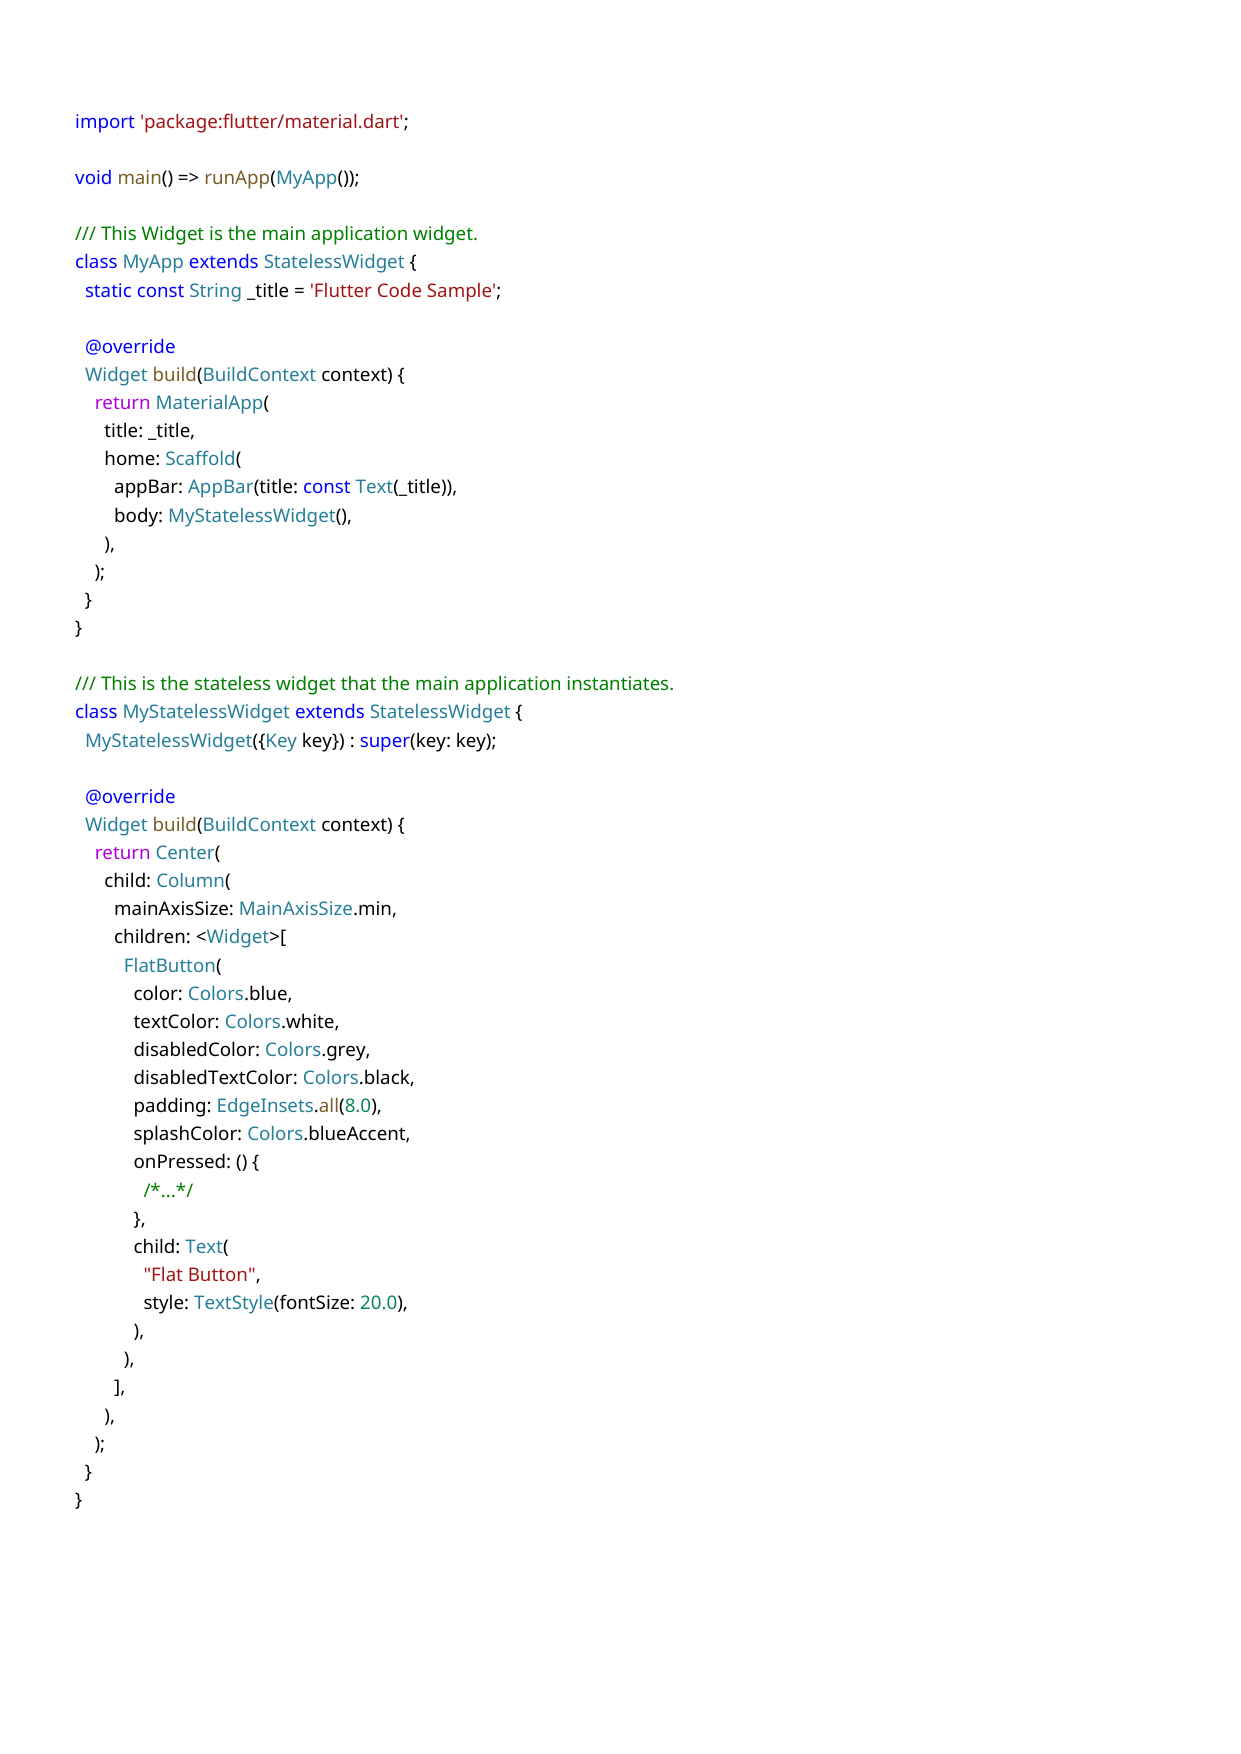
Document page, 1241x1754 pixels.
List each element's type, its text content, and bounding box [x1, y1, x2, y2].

text ); [75, 556, 1165, 584]
text return MaterialApp( [75, 387, 1165, 415]
text } [75, 1484, 1165, 1512]
text color: Colors.blue, [75, 977, 1165, 1006]
text appBar: AppBar(title: const Text(_title)), [75, 471, 1165, 499]
text import 'package:flutter/material.dart'; [75, 106, 1165, 134]
text disabledTextColor: Colors.black, [75, 1062, 1165, 1090]
text @override [75, 781, 1165, 809]
text Widget build(BuildContext context) { [75, 359, 1165, 387]
text FlatButton( [75, 949, 1165, 977]
text } [75, 1456, 1165, 1484]
text /*...*/ [75, 1174, 1165, 1202]
text children: <Widget>[ [75, 921, 1165, 949]
text home: Scaffold( [75, 443, 1165, 471]
text ); [75, 1427, 1165, 1456]
text style: TextStyle(fontSize: 20.0), [75, 1287, 1165, 1315]
text mainAxisSize: MainAxisSize.min, [75, 893, 1165, 921]
text ), [75, 1343, 1165, 1371]
text static const String _title = 'Flutter Code Sample'; [75, 274, 1165, 302]
text Widget build(BuildContext context) { [75, 809, 1165, 837]
text body: MyStatelessWidget(), [75, 499, 1165, 527]
text MyStatelessWidget({Key key}) : super(key: key); [75, 724, 1165, 752]
text /// This is the stateless widget that the main application instantiates. [75, 668, 1165, 696]
text ], [75, 1371, 1165, 1399]
text } [75, 612, 1165, 640]
text "Flat Button", [75, 1259, 1165, 1287]
text } [75, 584, 1165, 612]
text onPressed: () { [75, 1146, 1165, 1174]
text ), [75, 1315, 1165, 1343]
text child: Column( [75, 865, 1165, 893]
text splashColor: Colors.blueAccent, [75, 1118, 1165, 1146]
text ), [75, 527, 1165, 556]
text title: _title, [75, 415, 1165, 443]
text class MyStatelessWidget extends StatelessWidget { [75, 696, 1165, 724]
text ), [75, 1399, 1165, 1427]
text class MyApp extends StatelessWidget { [75, 246, 1165, 274]
text padding: EdgeInsets.all(8.0), [75, 1090, 1165, 1118]
text disabledColor: Colors.grey, [75, 1034, 1165, 1062]
text return Center( [75, 837, 1165, 865]
text /// This Widget is the main application widget. [75, 218, 1165, 246]
text child: Text( [75, 1231, 1165, 1259]
text void main() => runApp(MyApp()); [75, 162, 1165, 190]
text }, [75, 1202, 1165, 1231]
text @override [75, 331, 1165, 359]
text textColor: Colors.white, [75, 1006, 1165, 1034]
